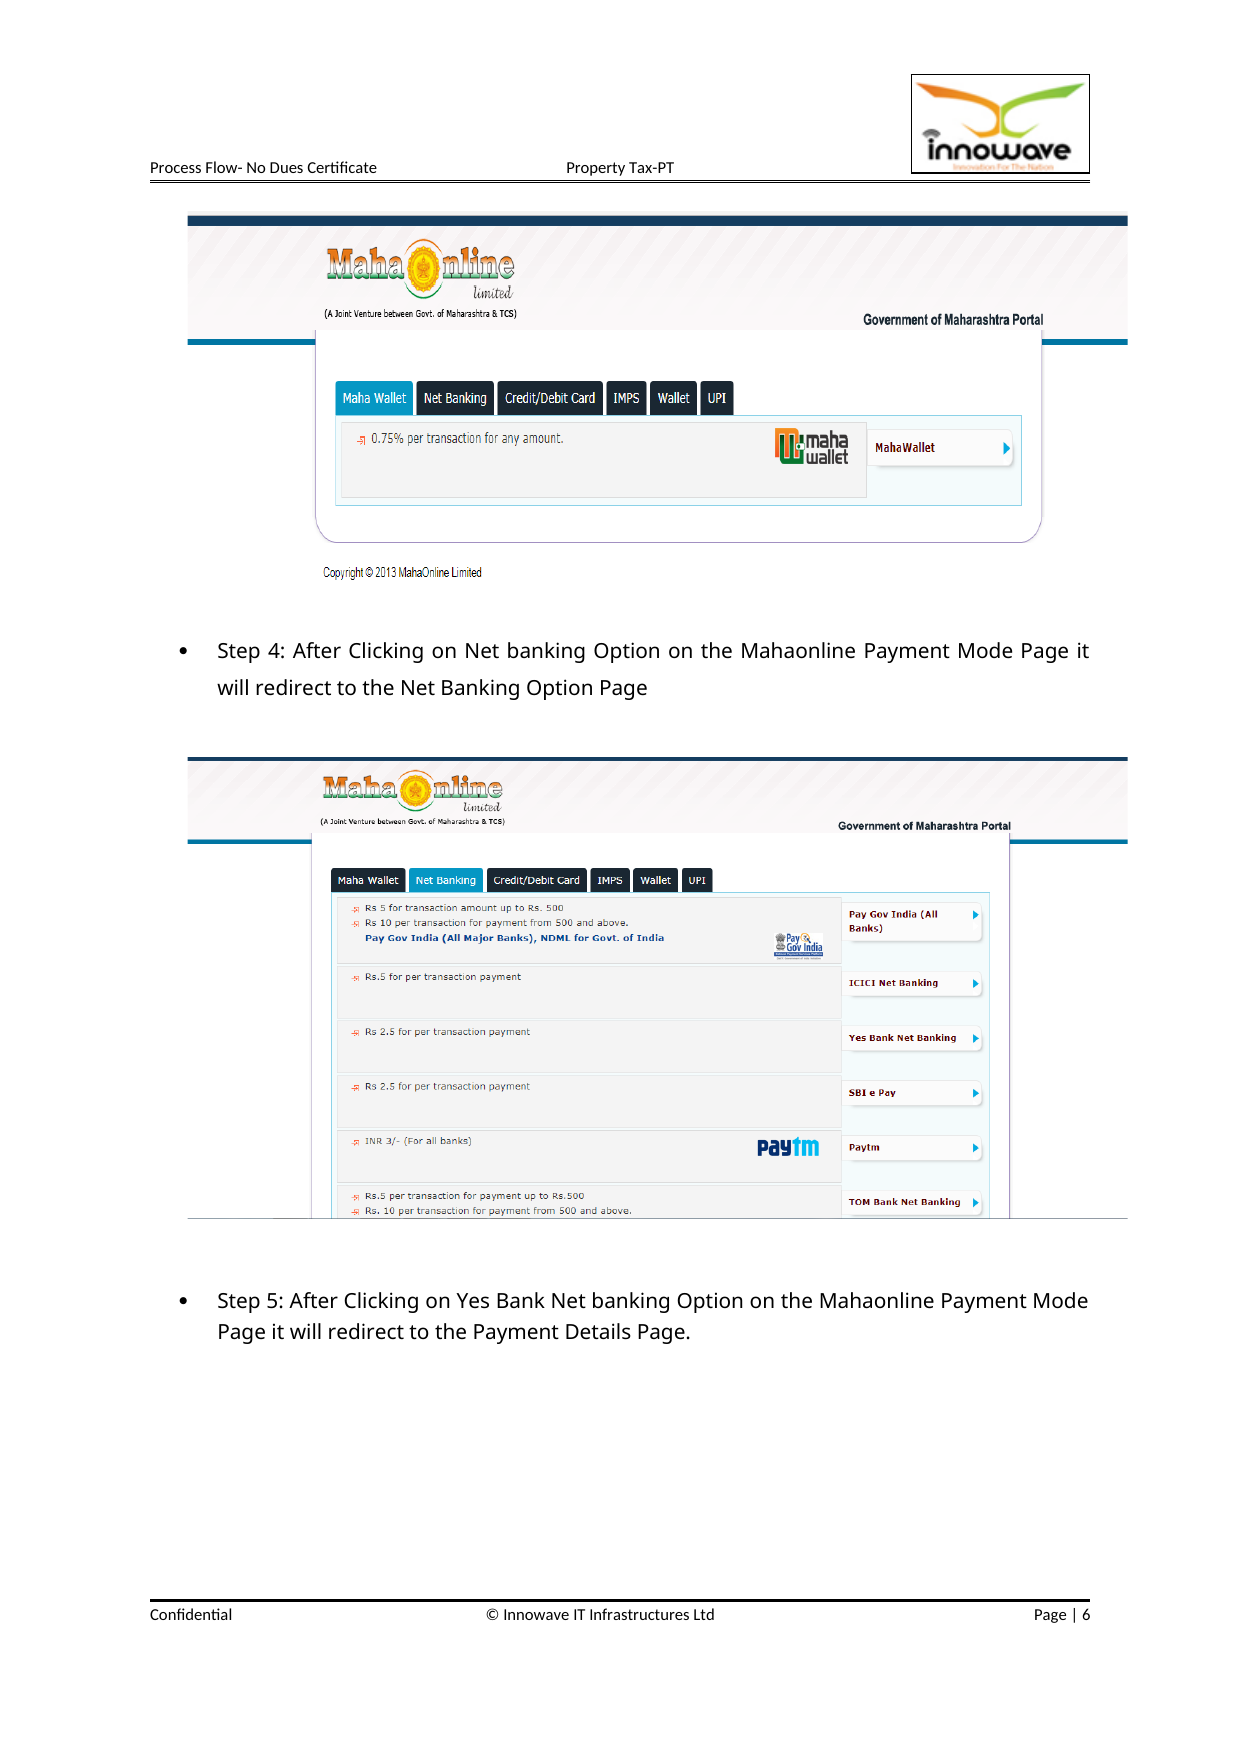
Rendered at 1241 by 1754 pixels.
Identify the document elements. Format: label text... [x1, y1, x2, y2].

list Step 5: After Clicking on Yes Bank Net banking Option on the Mahaonline Payment Mode Page it will redirect to the Payment Details Page. [179, 1287, 1090, 1346]
picture [187, 211, 1128, 588]
picture [912, 75, 1089, 172]
list Step 4: After Clicking on Net banking Option on the Mahaonline Payment Mode Page it will redirect to the Net Banking Option Page [179, 636, 1090, 702]
picture [187, 757, 1128, 1219]
